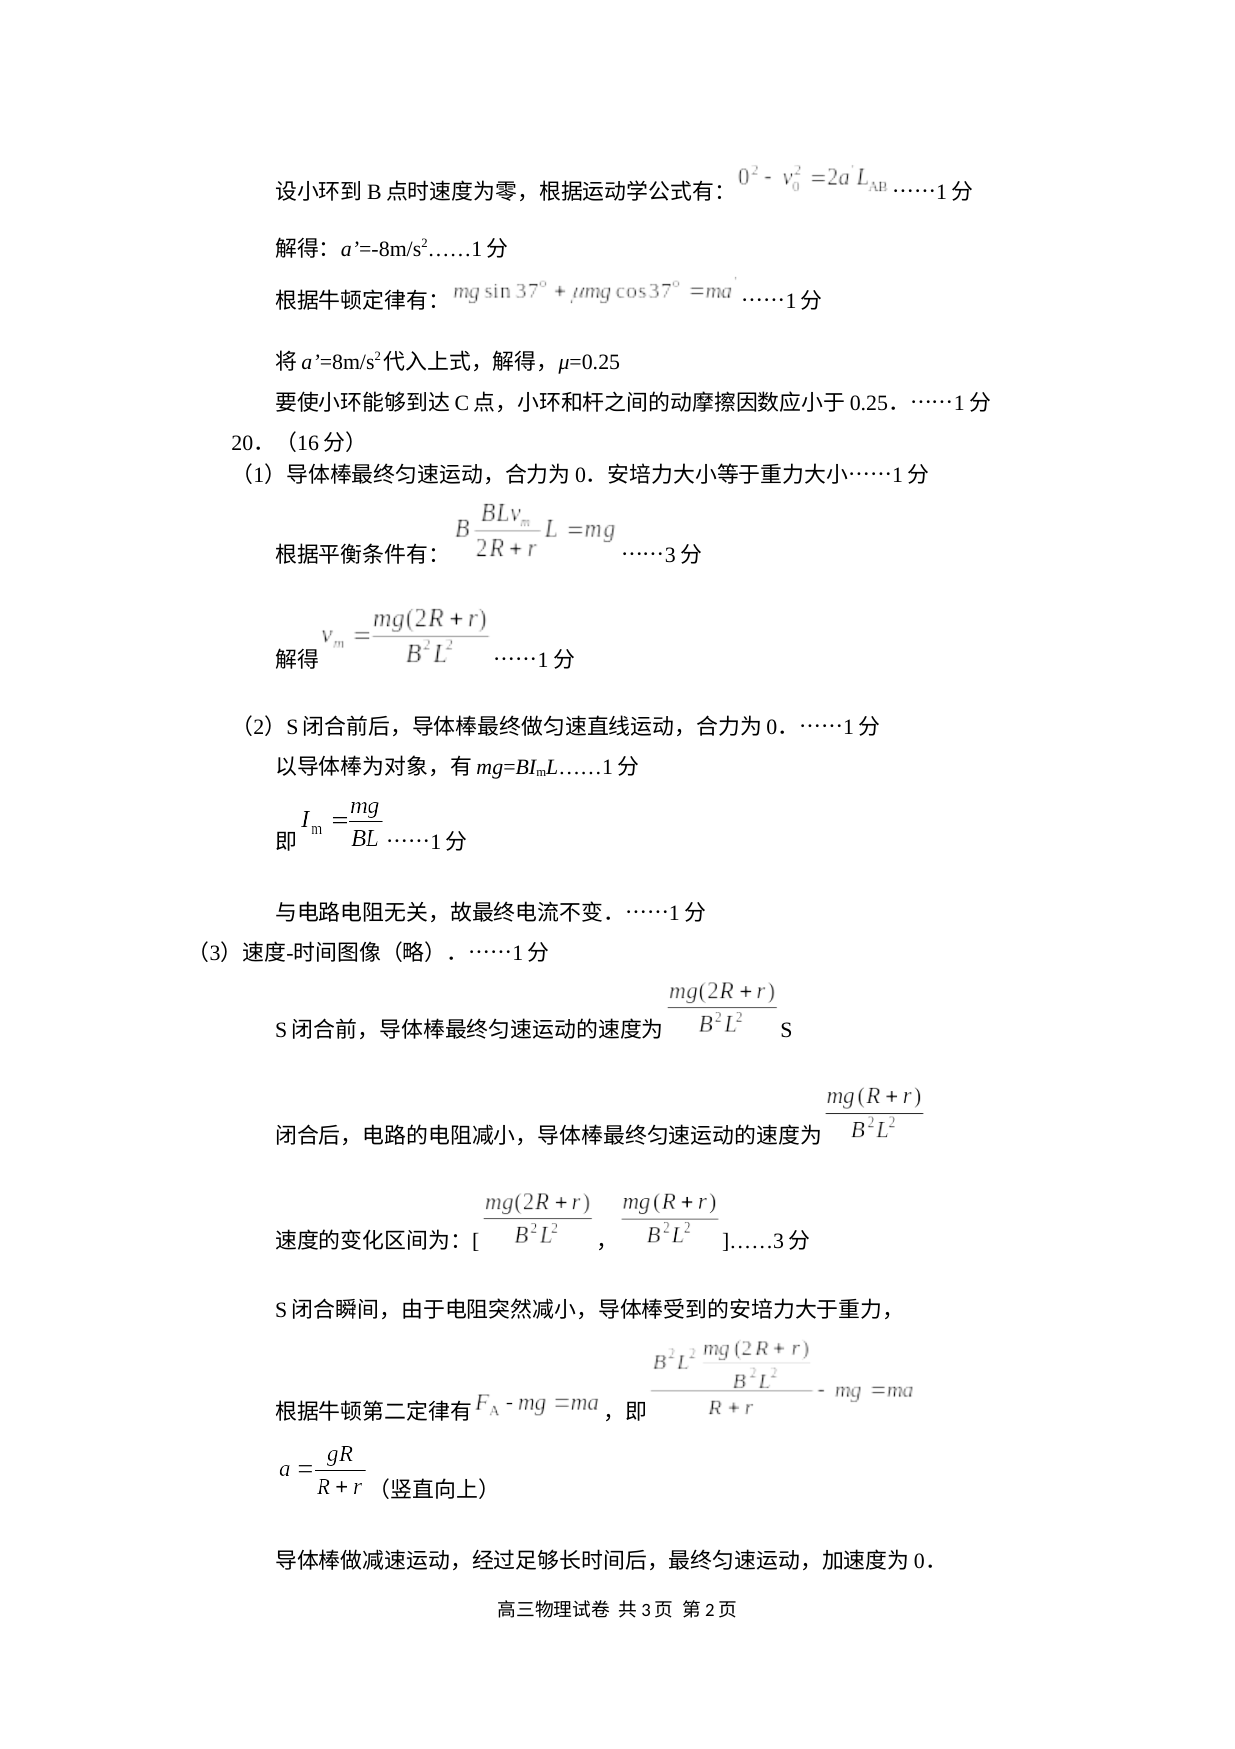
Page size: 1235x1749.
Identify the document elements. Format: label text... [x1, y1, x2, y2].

text 要使小环能够到达C点，小环和杆之间的动摩擦因数应小于0.25．……1分 [187, 384, 1047, 417]
text （2）S闭合前后，导体棒最终做匀速直线运动，合力为0．……1分 [187, 708, 1047, 741]
list 根据牛顿第二定律有，即 [187, 1332, 1047, 1429]
text 解得：a’=-8m/s2……1分 [187, 230, 1047, 263]
text 以导体棒为对象，有mg=BImL……1分 [187, 749, 1047, 781]
text 即……1分 [187, 789, 1047, 887]
text 与电路电阻无关，故最终电流不变．……1分 [187, 894, 1047, 927]
list （竖直向上） [187, 1437, 1047, 1535]
text 20．（16分） [187, 424, 1047, 457]
text 根据牛顿定律有：……1分 [187, 271, 1047, 336]
list S闭合瞬间，由于电阻突然减小，导体棒受到的安培力大于重力， [187, 1292, 1047, 1324]
list 闭合后，电路的电阻减小，导体棒最终匀速运动的速度为 [187, 1081, 1047, 1178]
list S闭合前，导体棒最终匀速运动的速度为S [187, 975, 1047, 1073]
list 设小环到B点时速度为零，根据运动学公式有：……1分 [187, 157, 1047, 222]
text 将a’=8m/s2代入上式，解得，μ=0.25 [187, 344, 1047, 376]
text 根据平衡条件有：……3分 [187, 497, 1047, 595]
text 解得……1分 [187, 603, 1047, 700]
text （1）导体棒最终匀速运动，合力为0．安培力大小等于重力大小……1分 [187, 457, 1047, 489]
list 速度的变化区间为：[，]……3分 [187, 1186, 1047, 1284]
list 导体棒做减速运动，经过足够长时间后，最终匀速运动，加速度为0． [187, 1543, 1047, 1575]
list （3）速度-时间图像（略）．……1分 [187, 935, 1047, 967]
